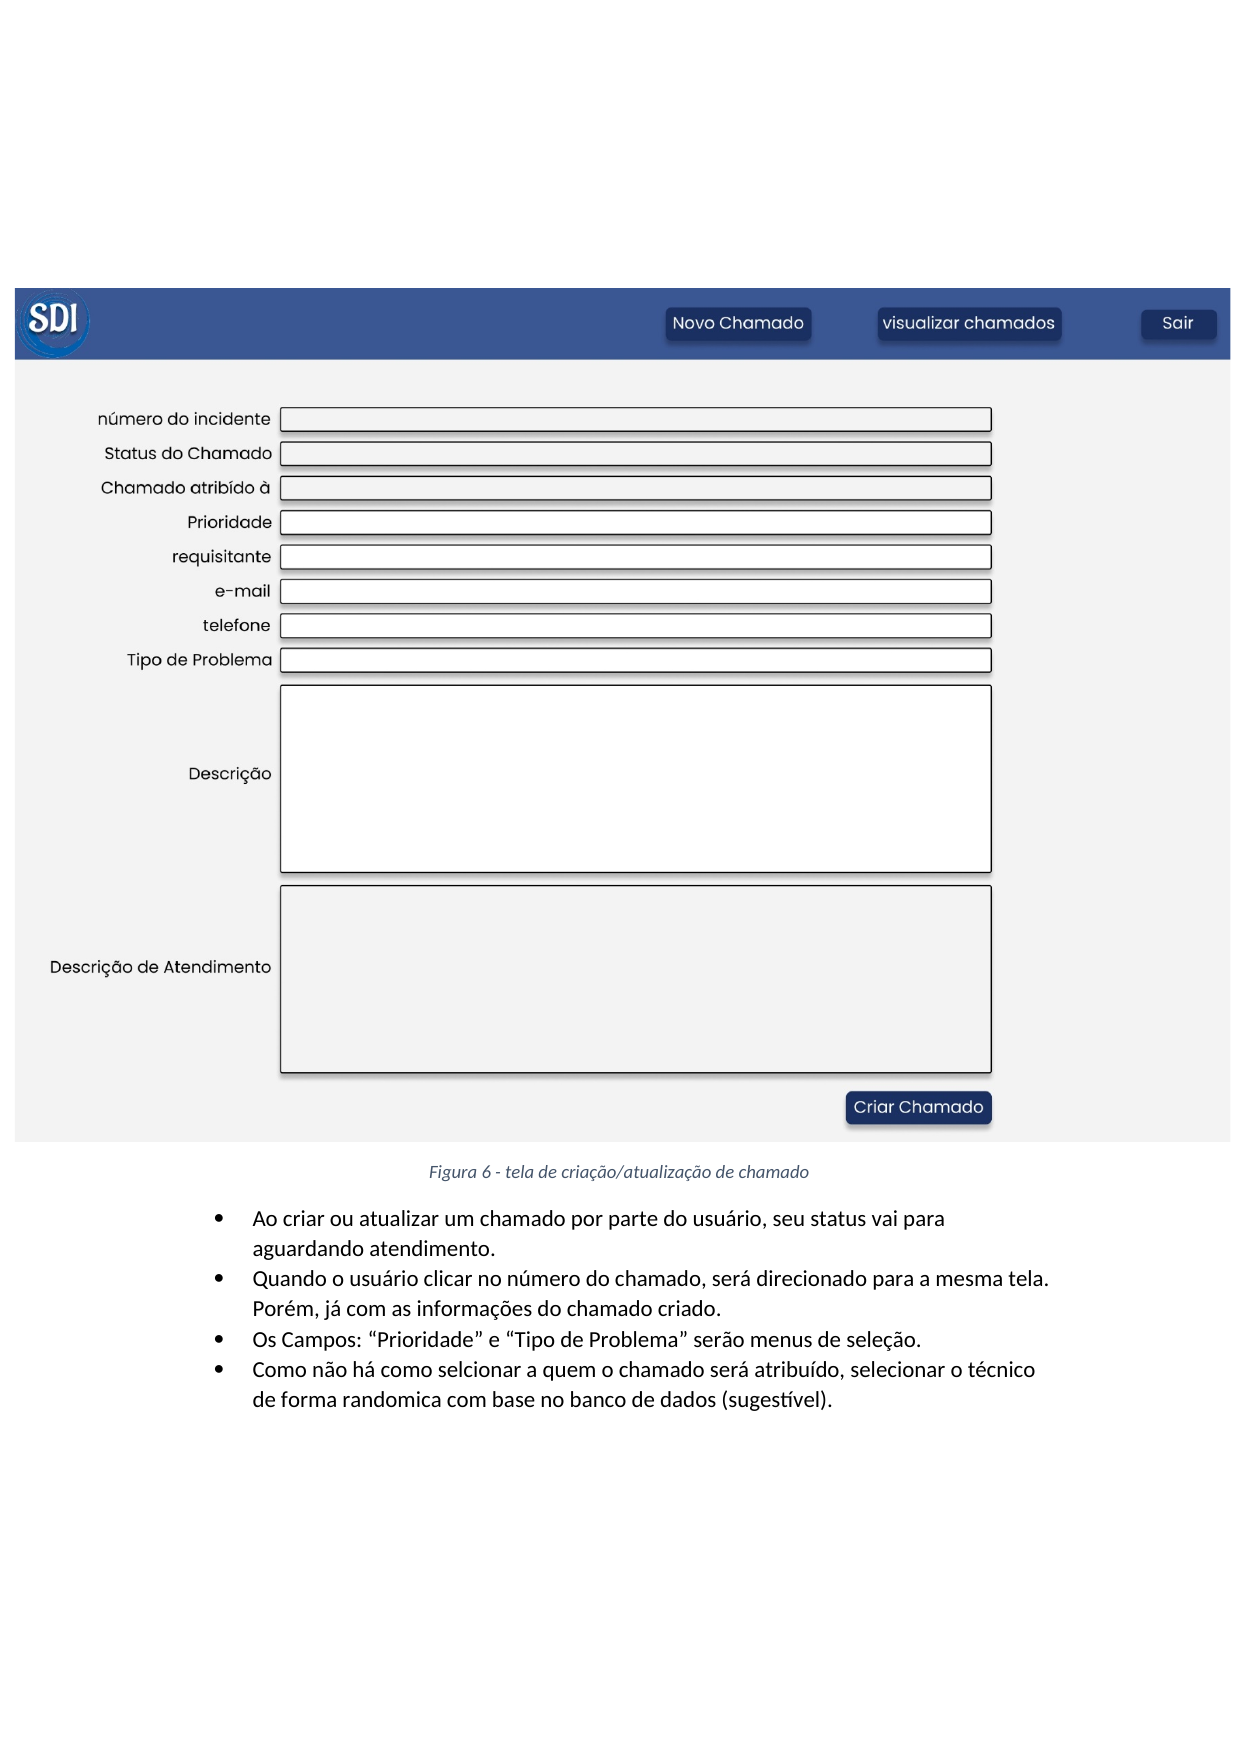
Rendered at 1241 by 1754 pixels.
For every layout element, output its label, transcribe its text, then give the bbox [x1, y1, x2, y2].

list Como não há como selcionar a quem o chamado será atribuído, selecionar o técnico de forma randomica com base no banco de dados (sugestível). [215, 1355, 1063, 1413]
list Quando o usuário clicar no número do chamado, será direcionado para a mesma tela. Porém, já com as informações do chamado criado. [215, 1264, 1063, 1323]
picture [14, 288, 1231, 1142]
list Ao criar ou atualizar um chamado por parte do usuário, seu status vai para aguardando atendimento. [215, 1204, 1063, 1262]
list Os Campos: “Prioridade” e “Tipo de Problema” serão menus de seleção. [215, 1325, 1063, 1353]
